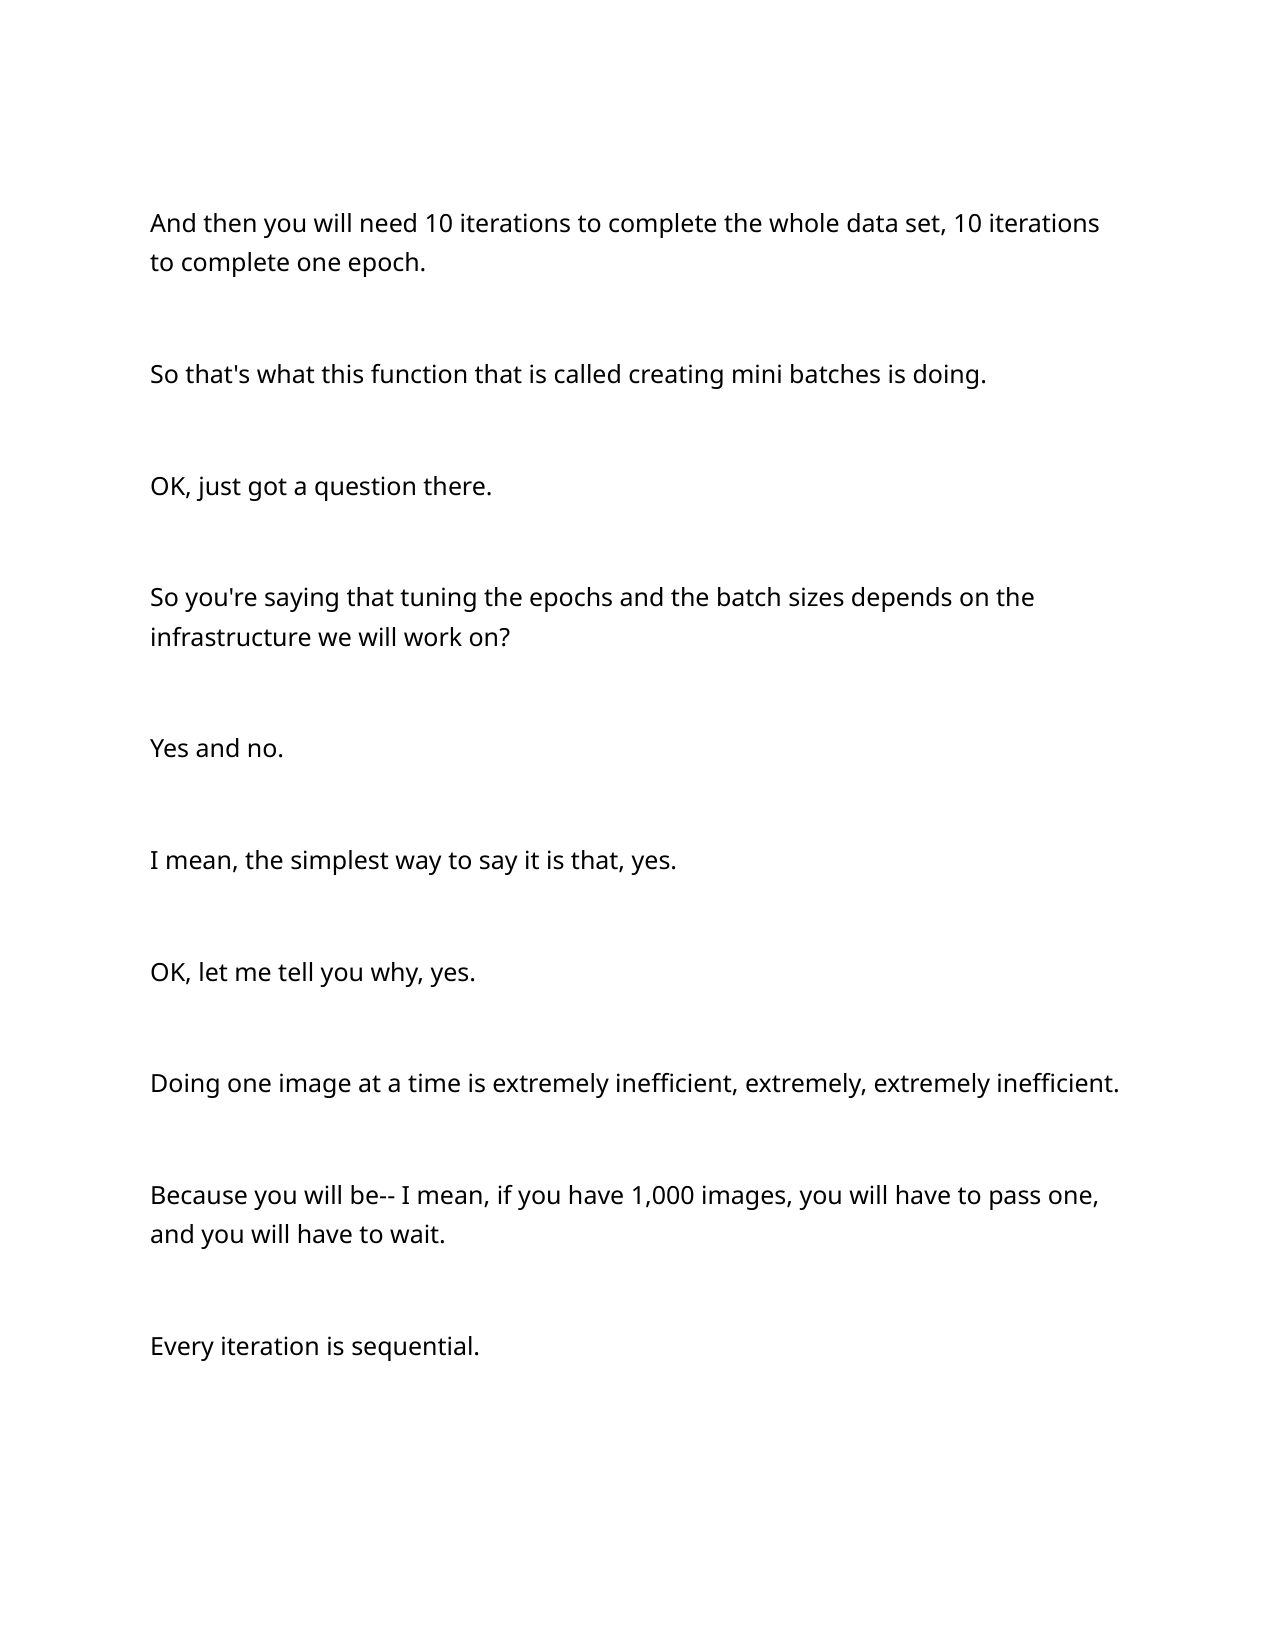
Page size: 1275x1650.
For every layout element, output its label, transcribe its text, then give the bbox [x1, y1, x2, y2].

text Because you will be-- I mean, if you have 1,000 images, you will have to pass one, and you will have to wait. [150, 1177, 1125, 1251]
text I mean, the simplest way to say it is that, yes. [150, 842, 1125, 877]
text So you're saying that tuning the epochs and the batch sizes depends on the infrastructure we will work on? [150, 580, 1125, 653]
text Yes and no. [150, 731, 1125, 765]
text And then you will need 10 iterations to complete the whole data set, 10 iterations to complete one epoch. [150, 206, 1125, 279]
text Every iteration is sequential. [150, 1328, 1125, 1362]
text OK, just got a question there. [150, 468, 1125, 502]
text OK, let me tell you why, yes. [150, 954, 1125, 988]
text Doing one image at a time is extremely inefficient, extremely, extremely inefficient. [150, 1066, 1125, 1100]
text So that's what this function that is called creating mini batches is doing. [150, 357, 1125, 391]
